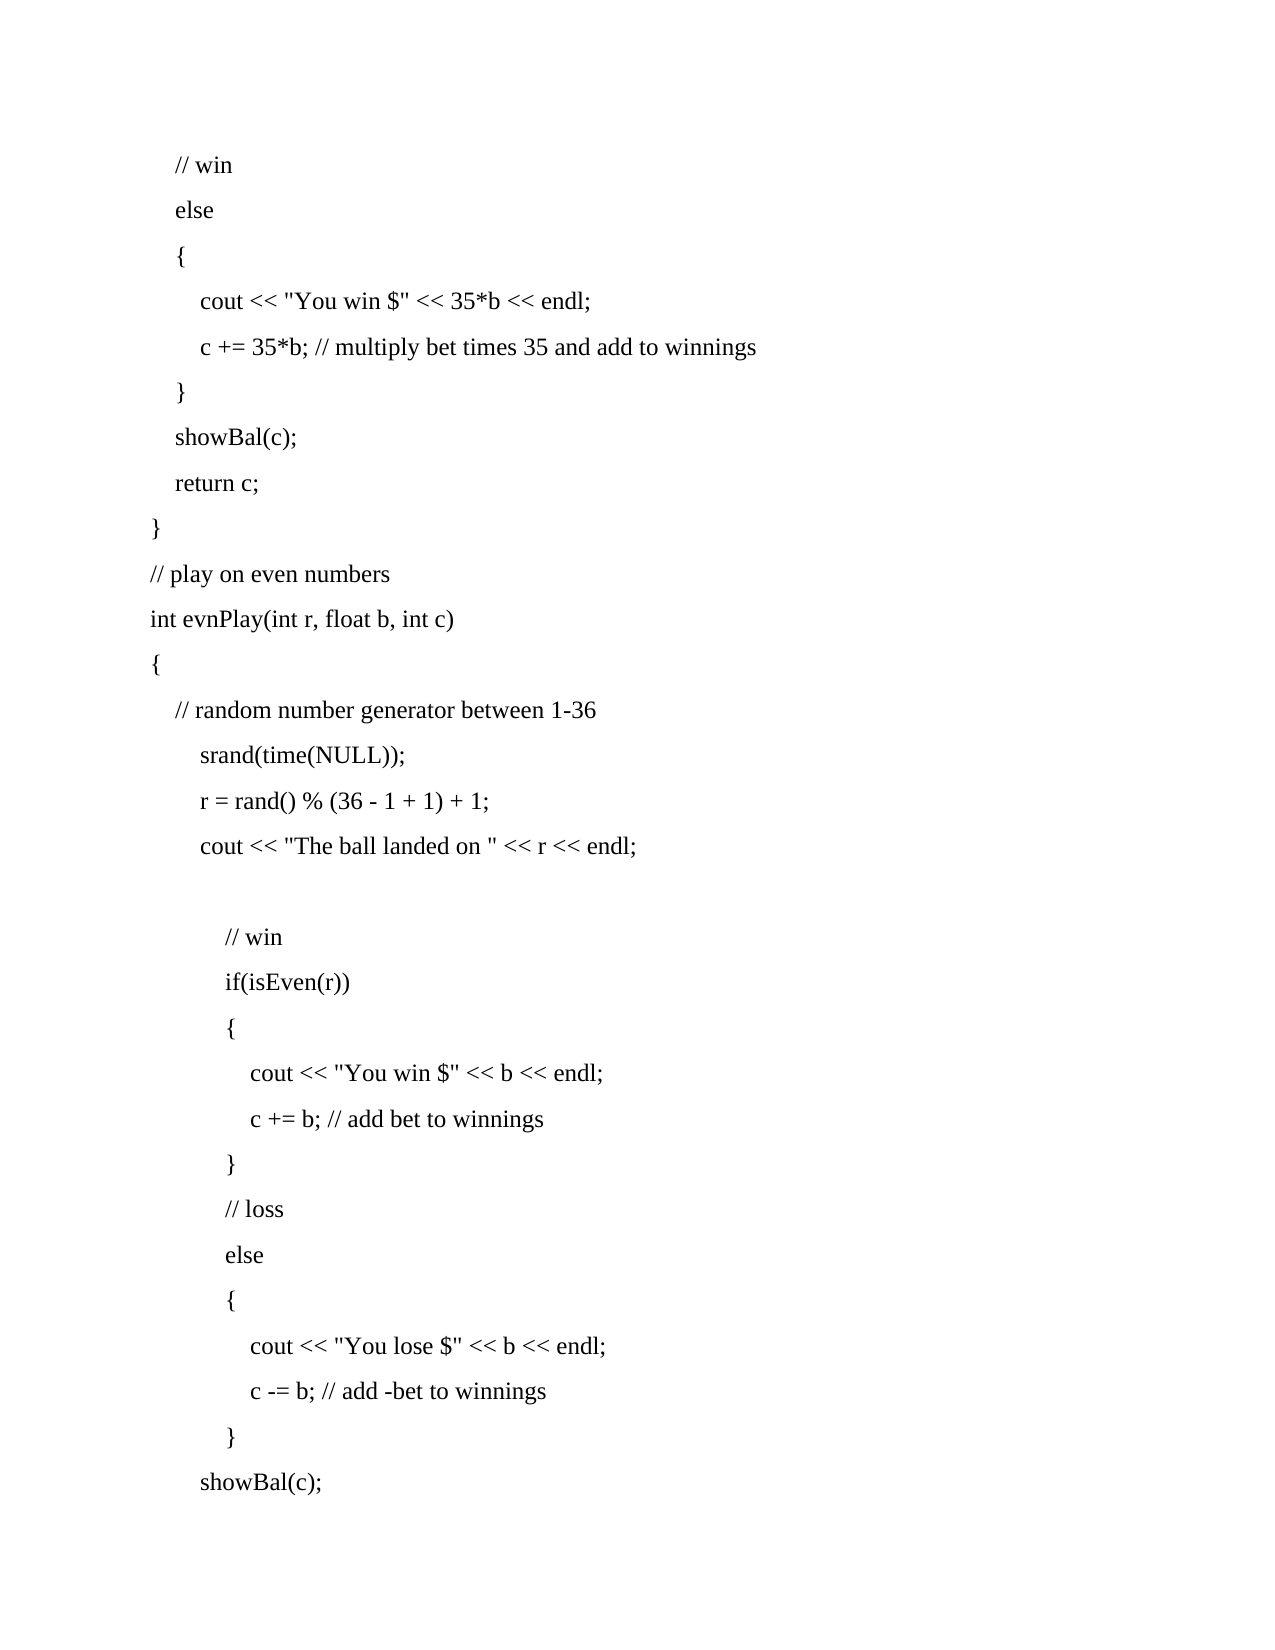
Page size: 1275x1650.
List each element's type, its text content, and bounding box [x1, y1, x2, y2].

text c += b; // add bet to winnings [150, 1104, 1125, 1132]
text { [150, 1285, 1125, 1314]
text showBal(c); [150, 1467, 1125, 1496]
text srand(time(NULL)); [150, 740, 1125, 769]
text showBal(c); [150, 422, 1125, 451]
text cout << "You win $" << 35*b << endl; [150, 286, 1125, 315]
text } [150, 1149, 1125, 1178]
text else [150, 1240, 1125, 1269]
text { [150, 649, 1125, 678]
text { [150, 241, 1125, 269]
text } [150, 513, 1125, 542]
text c -= b; // add -bet to winnings [150, 1376, 1125, 1405]
text cout << "You win $" << b << endl; [150, 1058, 1125, 1087]
text // win [150, 922, 1125, 951]
text // win [150, 150, 1125, 179]
text if(isEven(r)) [150, 967, 1125, 996]
text } [150, 377, 1125, 406]
text c += 35*b; // multiply bet times 35 and add to winnings [150, 332, 1125, 360]
text int evnPlay(int r, float b, int c) [150, 604, 1125, 633]
text cout << "The ball landed on " << r << endl; [150, 831, 1125, 860]
text { [150, 1013, 1125, 1042]
text // play on even numbers [150, 559, 1125, 587]
text } [150, 1422, 1125, 1450]
text cout << "You lose $" << b << endl; [150, 1331, 1125, 1359]
text r = rand() % (36 - 1 + 1) + 1; [150, 786, 1125, 814]
text else [150, 195, 1125, 224]
text // random number generator between 1-36 [150, 695, 1125, 724]
text return c; [150, 468, 1125, 497]
text // loss [150, 1194, 1125, 1223]
